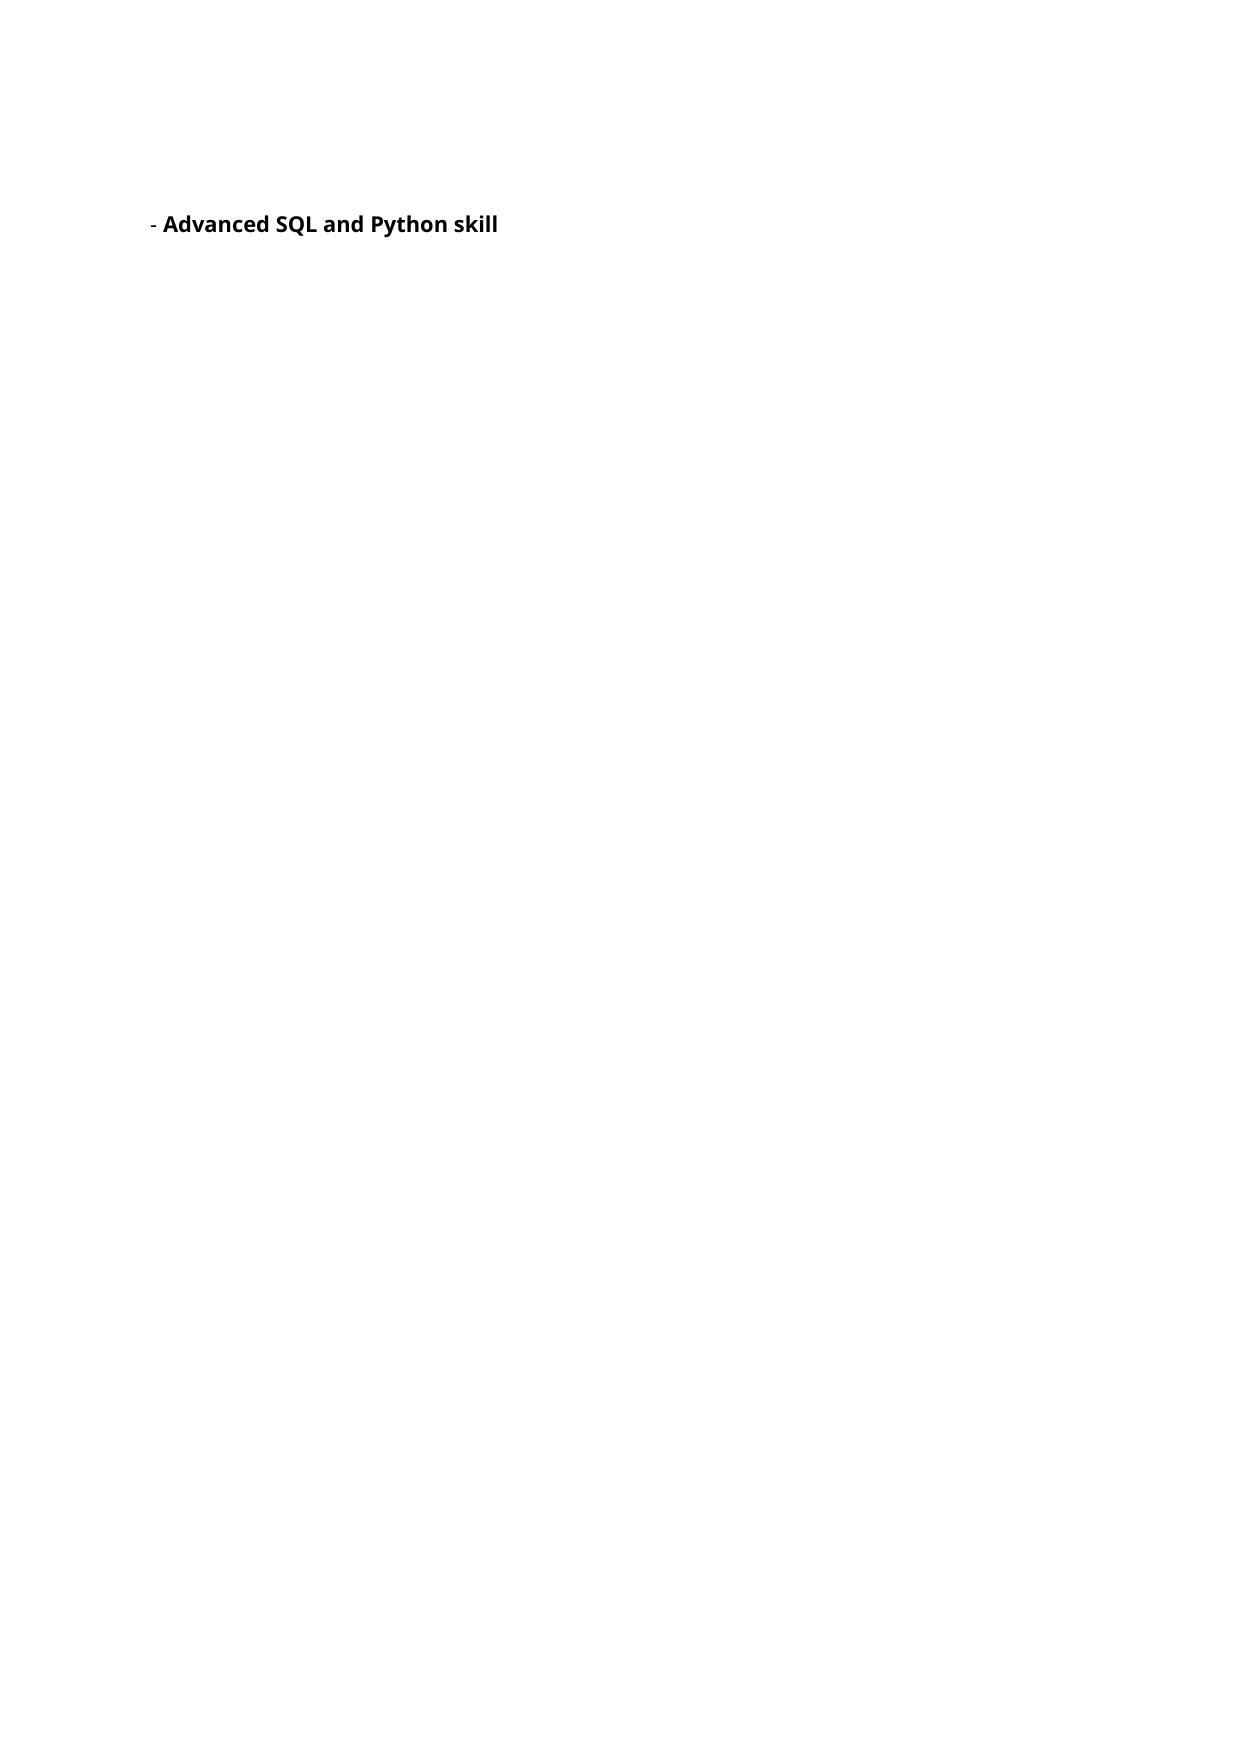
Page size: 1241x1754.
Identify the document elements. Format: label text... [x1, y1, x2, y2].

text - Advanced SQL and Python skill [150, 209, 1090, 239]
